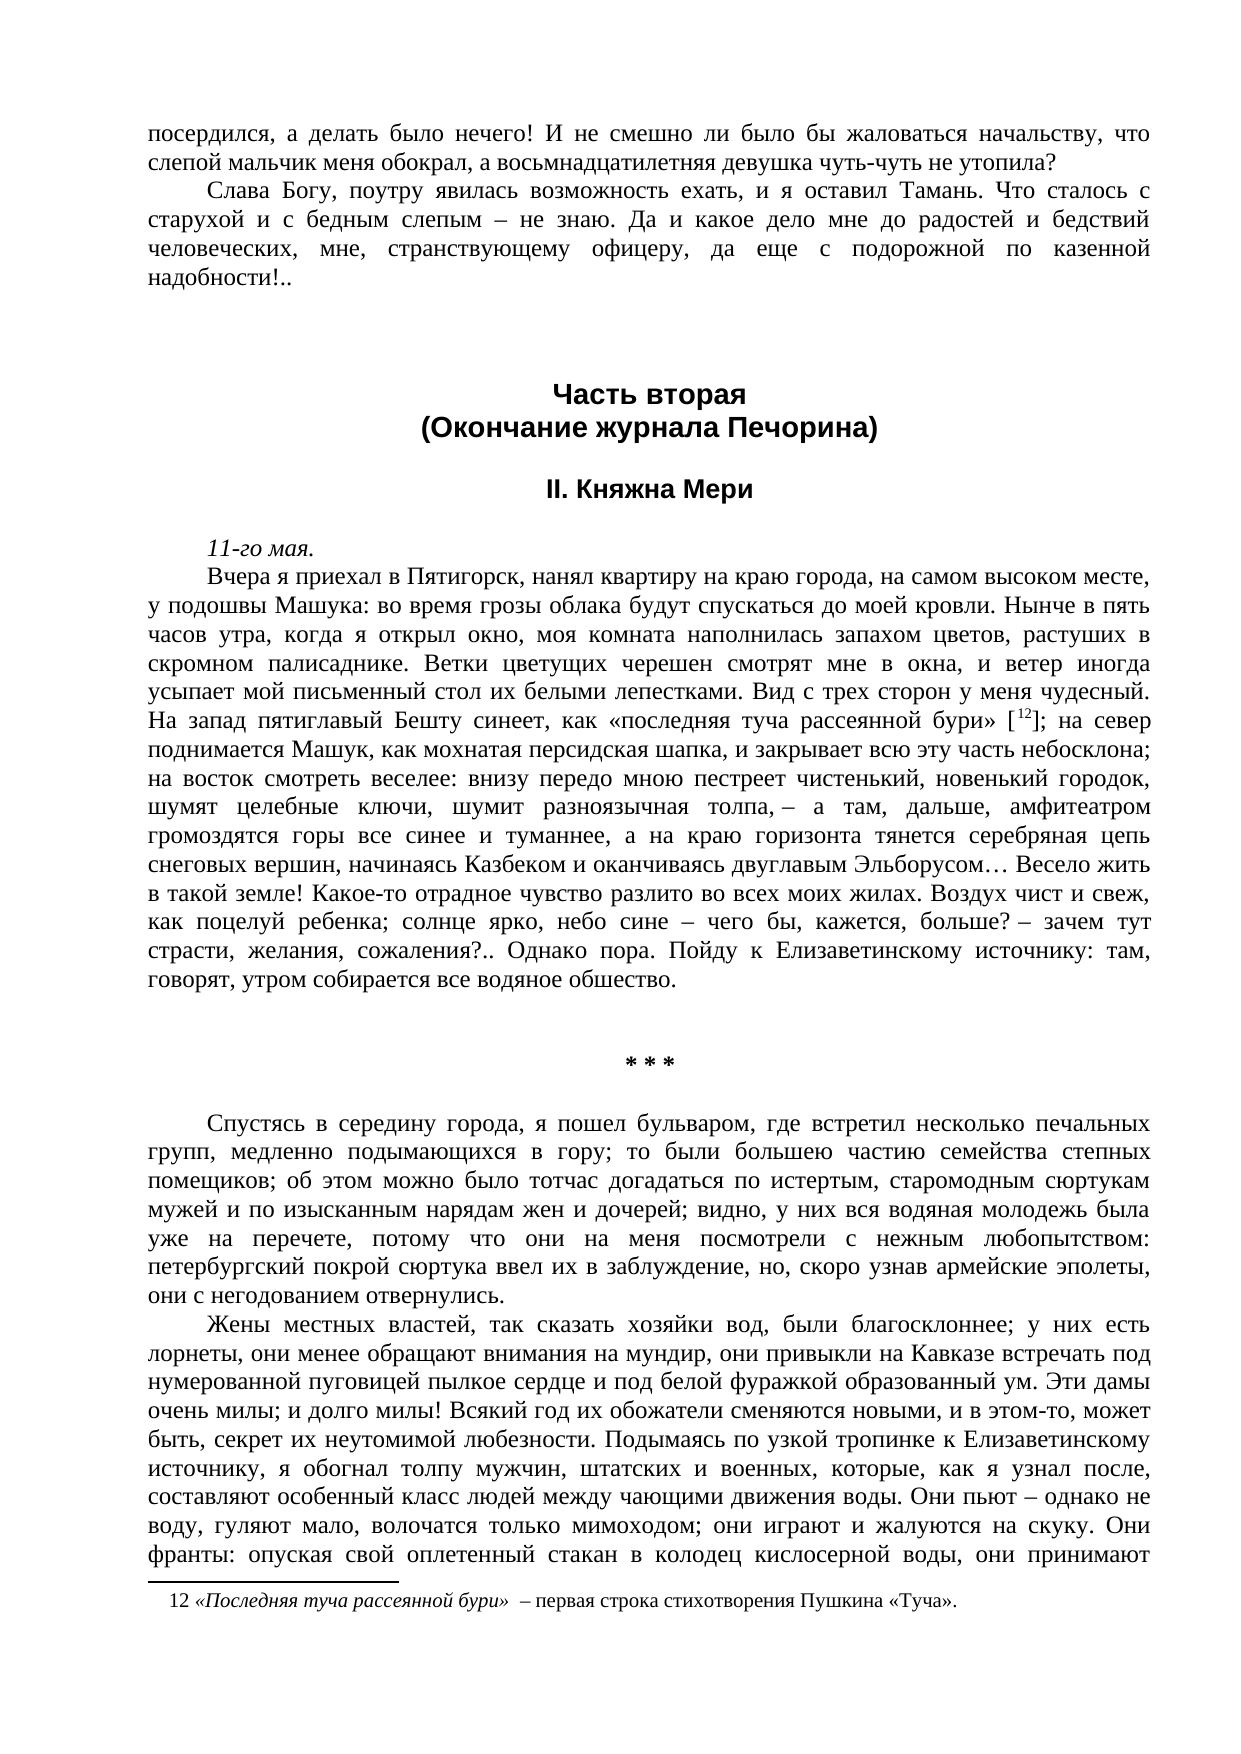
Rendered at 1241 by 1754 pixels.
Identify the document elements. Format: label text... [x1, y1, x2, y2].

subtitle (Окончание журнала Печорина) [148, 410, 1152, 444]
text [148, 118, 1152, 176]
text Спустясь в середину города, я пошел бульваром, где встретил несколько печальных групп, медленно подымающихся в гору; то были большею частию семейства степных помещиков; об этом можно было тотчас догадаться по истертым, старомодным сюртукам мужей и по изысканным нарядам жен и дочерей; видно, у них вся водяная молодежь была уже на перечете, потому что они на меня посмотрели с нежным любопытством: петербургский покрой сюртука ввел их в заблуждение, но, скоро узнав армейские эполеты, они с негодованием отвернулись. [148, 1108, 1152, 1309]
text Слава Богу, поутру явилась возможность ехать, и я оставил Тамань. Что сталось с старухой и с бедным слепым – не знаю. Да и какое дело мне до радостей и бедствий человеческих, мне, странствующему офицеру, да еще с подорожной по казенной надобности!.. [148, 176, 1152, 291]
subtitle Часть вторая [148, 377, 1152, 410]
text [148, 1309, 1152, 1568]
subtitle * * * [148, 1050, 1152, 1079]
text 11-го мая. [148, 533, 1152, 561]
subtitle II. Княжна Мери [148, 473, 1152, 504]
text Вчера я приехал в Пятигорск, нанял квартиру на краю города, на самом высоком месте, у подошвы Машука: во время грозы облака будут спускаться до моей кровли. Нынче в пять часов утра, когда я открыл окно, моя комната наполнилась запахом цветов, растуших в скромном палисаднике. Ветки цветущих черешен смотрят мне в окна, и ветер иногда усыпает мой письменный стол их белыми лепестками. Вид с трех сторон у меня чудесный. На запад пятиглавый Бешту синеет, как «последняя туча рассеянной бури» []; на север поднимается Машук, как мохнатая персидская шапка, и закрывает всю эту часть небосклона; на восток смотреть веселее: внизу передо мною пестреет чистенький, новенький городок, шумят целебные ключи, шумит разноязычная толпа, – а там, дальше, амфитеатром громоздятся горы все синее и туманнее, а на краю горизонта тянется серебряная цепь снеговых вершин, начинаясь Казбеком и оканчиваясь двуглавым Эльборусом… Весело жить в такой земле! Какое-то отрадное чувство разлито во всех моих жилах. Воздух чист и свеж, как поцелуй ребенка; солнце ярко, небо сине – чего бы, кажется, больше? – зачем тут страсти, желания, сожаления?.. Однако пора. Пойду к Елизаветинскому источнику: там, говорят, утром собирается все водяное обшество. [148, 561, 1152, 993]
